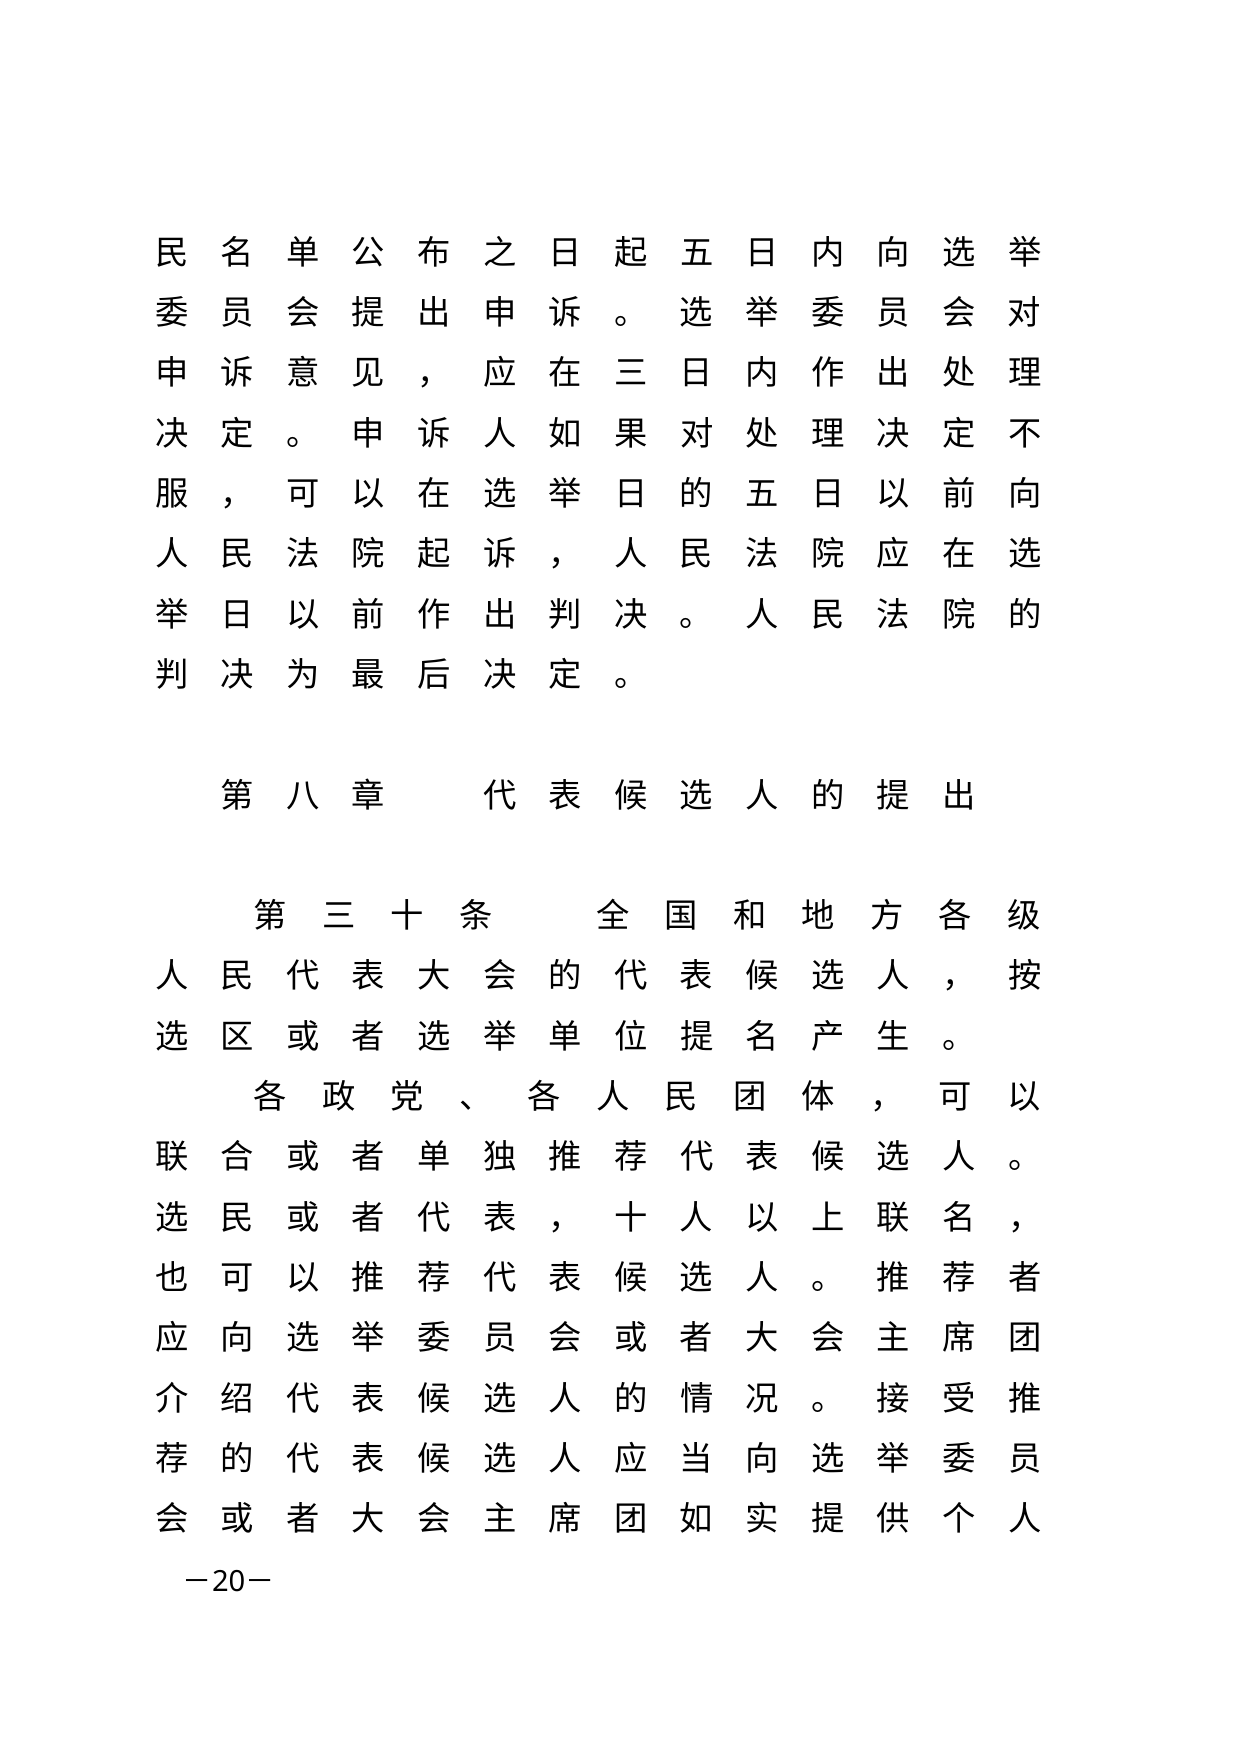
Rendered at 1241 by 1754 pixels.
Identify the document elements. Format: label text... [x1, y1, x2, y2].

text 第三十条 全国和地方各级人民代表大会的代表候选人，按选区或者选举单位提名产生。 [155, 883, 1073, 1064]
text 第二十九条 对于公布的选民名单有不同意见的，可以在选民名单公布之日起五日内向选举委员会提出申诉。选举委员会对申诉意见，应在三日内作出处理决定。申诉人如果对处理决定不服，可以在选举日的五日以前向人民法院起诉，人民法院应在选举日以前作出判决。人民法院的判决为最后决定。 [155, 219, 1073, 702]
text 第八章 代表候选人的提出 [155, 762, 1073, 823]
